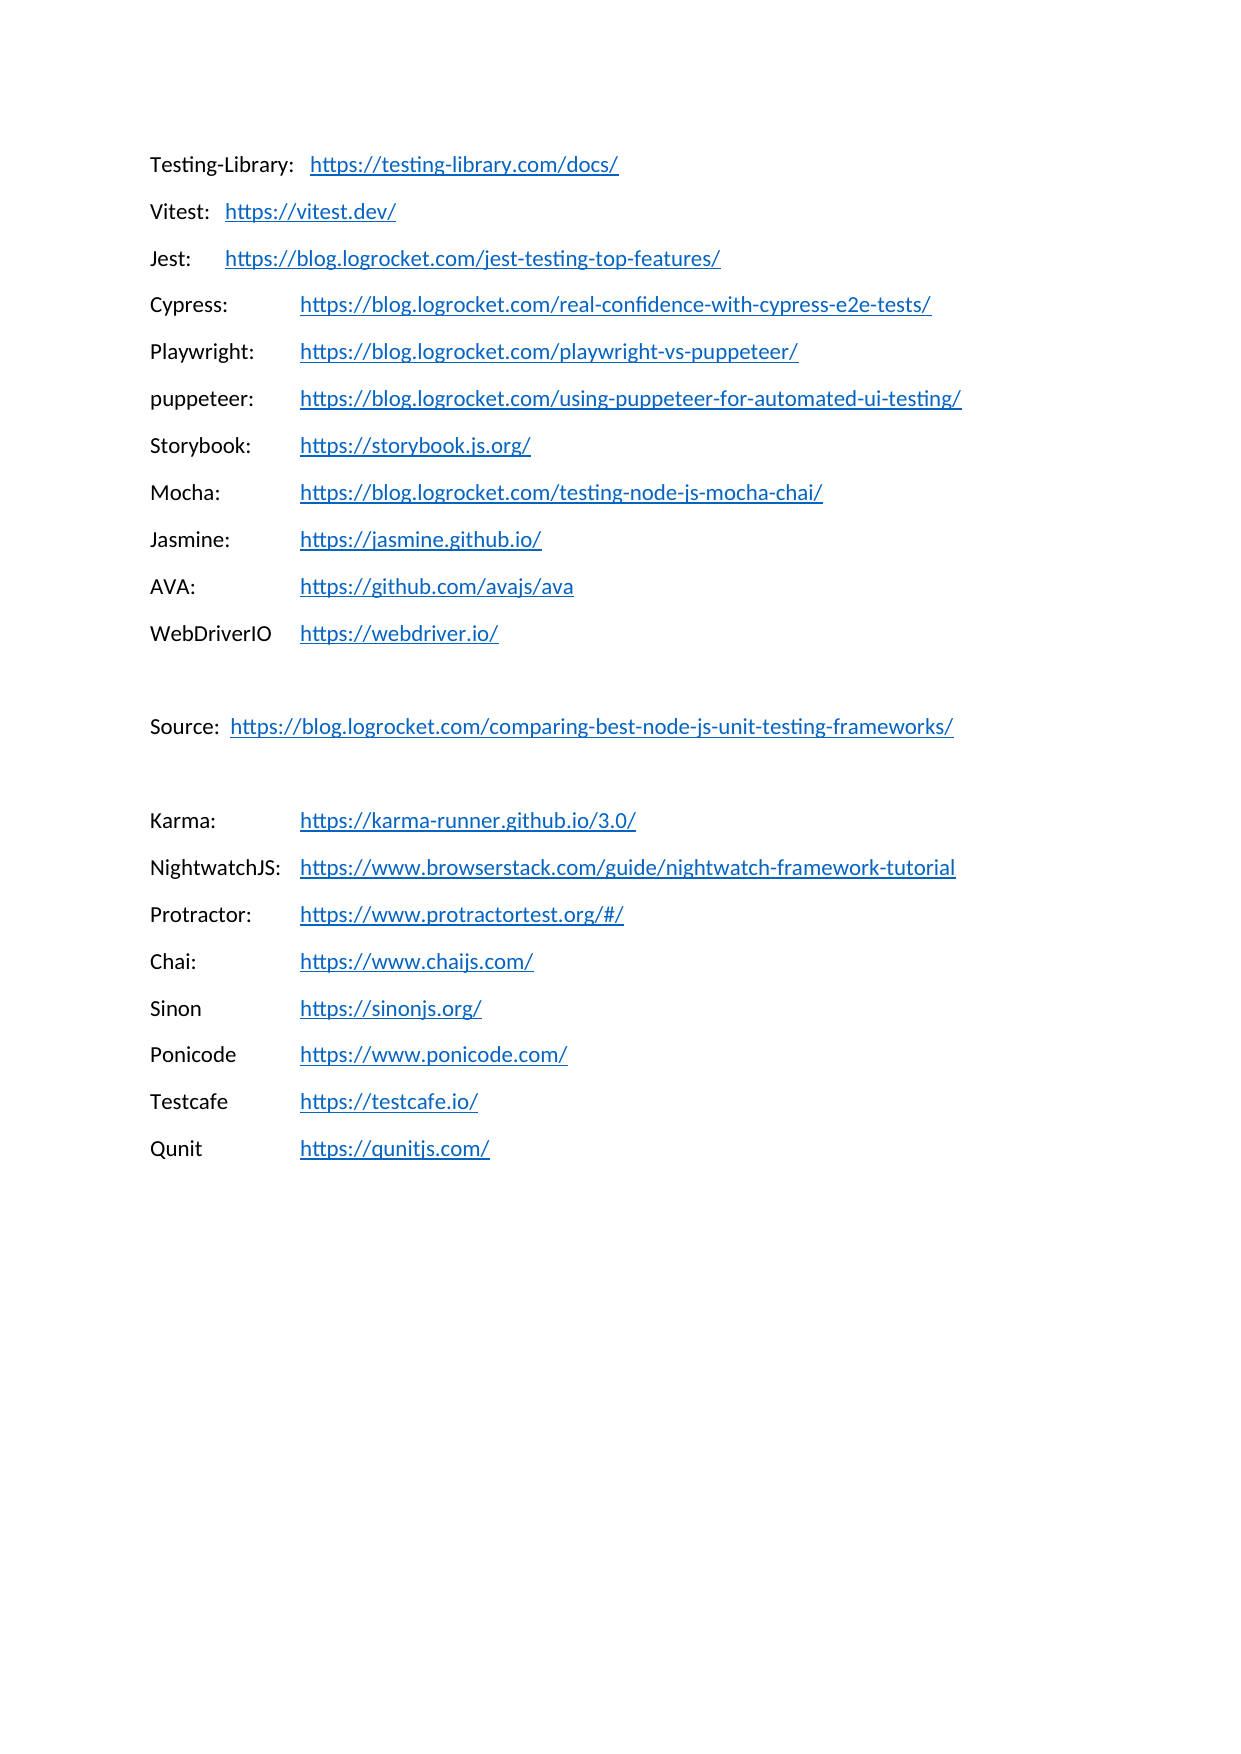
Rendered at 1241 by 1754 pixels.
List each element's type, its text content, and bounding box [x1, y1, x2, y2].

text Jasmine: https://jasmine.github.io/ [150, 525, 1090, 553]
text Qunit https://qunitjs.com/ [150, 1134, 1090, 1162]
text puppeteer: https://blog.logrocket.com/using-puppeteer-for-automated-ui-testing/ [150, 384, 1090, 412]
text Cypress: https://blog.logrocket.com/real-confidence-with-cypress-e2e-tests/ [150, 291, 1090, 319]
text Storybook: https://storybook.js.org/ [150, 431, 1090, 459]
text Karma: https://karma-runner.github.io/3.0/ [150, 806, 1090, 834]
text Sinon https://sinonjs.org/ [150, 994, 1090, 1022]
text Jest: https://blog.logrocket.com/jest-testing-top-features/ [150, 244, 1090, 272]
text AVA: https://github.com/avajs/ava [150, 572, 1090, 600]
text Ponicode https://www.ponicode.com/ [150, 1041, 1090, 1069]
text Source: https://blog.logrocket.com/comparing-best-node-js-unit-testing-frameworks/ [150, 712, 1090, 741]
text Chai: https://www.chaijs.com/ [150, 947, 1090, 975]
text Protractor: https://www.protractortest.org/#/ [150, 900, 1090, 928]
text Testcafe https://testcafe.io/ [150, 1087, 1090, 1116]
text Playwright: https://blog.logrocket.com/playwright-vs-puppeteer/ [150, 337, 1090, 366]
text Mocha: https://blog.logrocket.com/testing-node-js-mocha-chai/ [150, 478, 1090, 506]
text Testing-Library: https://testing-library.com/docs/ [150, 150, 1090, 178]
text WebDriverIO https://webdriver.io/ [150, 619, 1090, 647]
text Vitest: https://vitest.dev/ [150, 197, 1090, 225]
text NightwatchJS: https://www.browserstack.com/guide/nightwatch-framework-tutorial [150, 853, 1090, 881]
